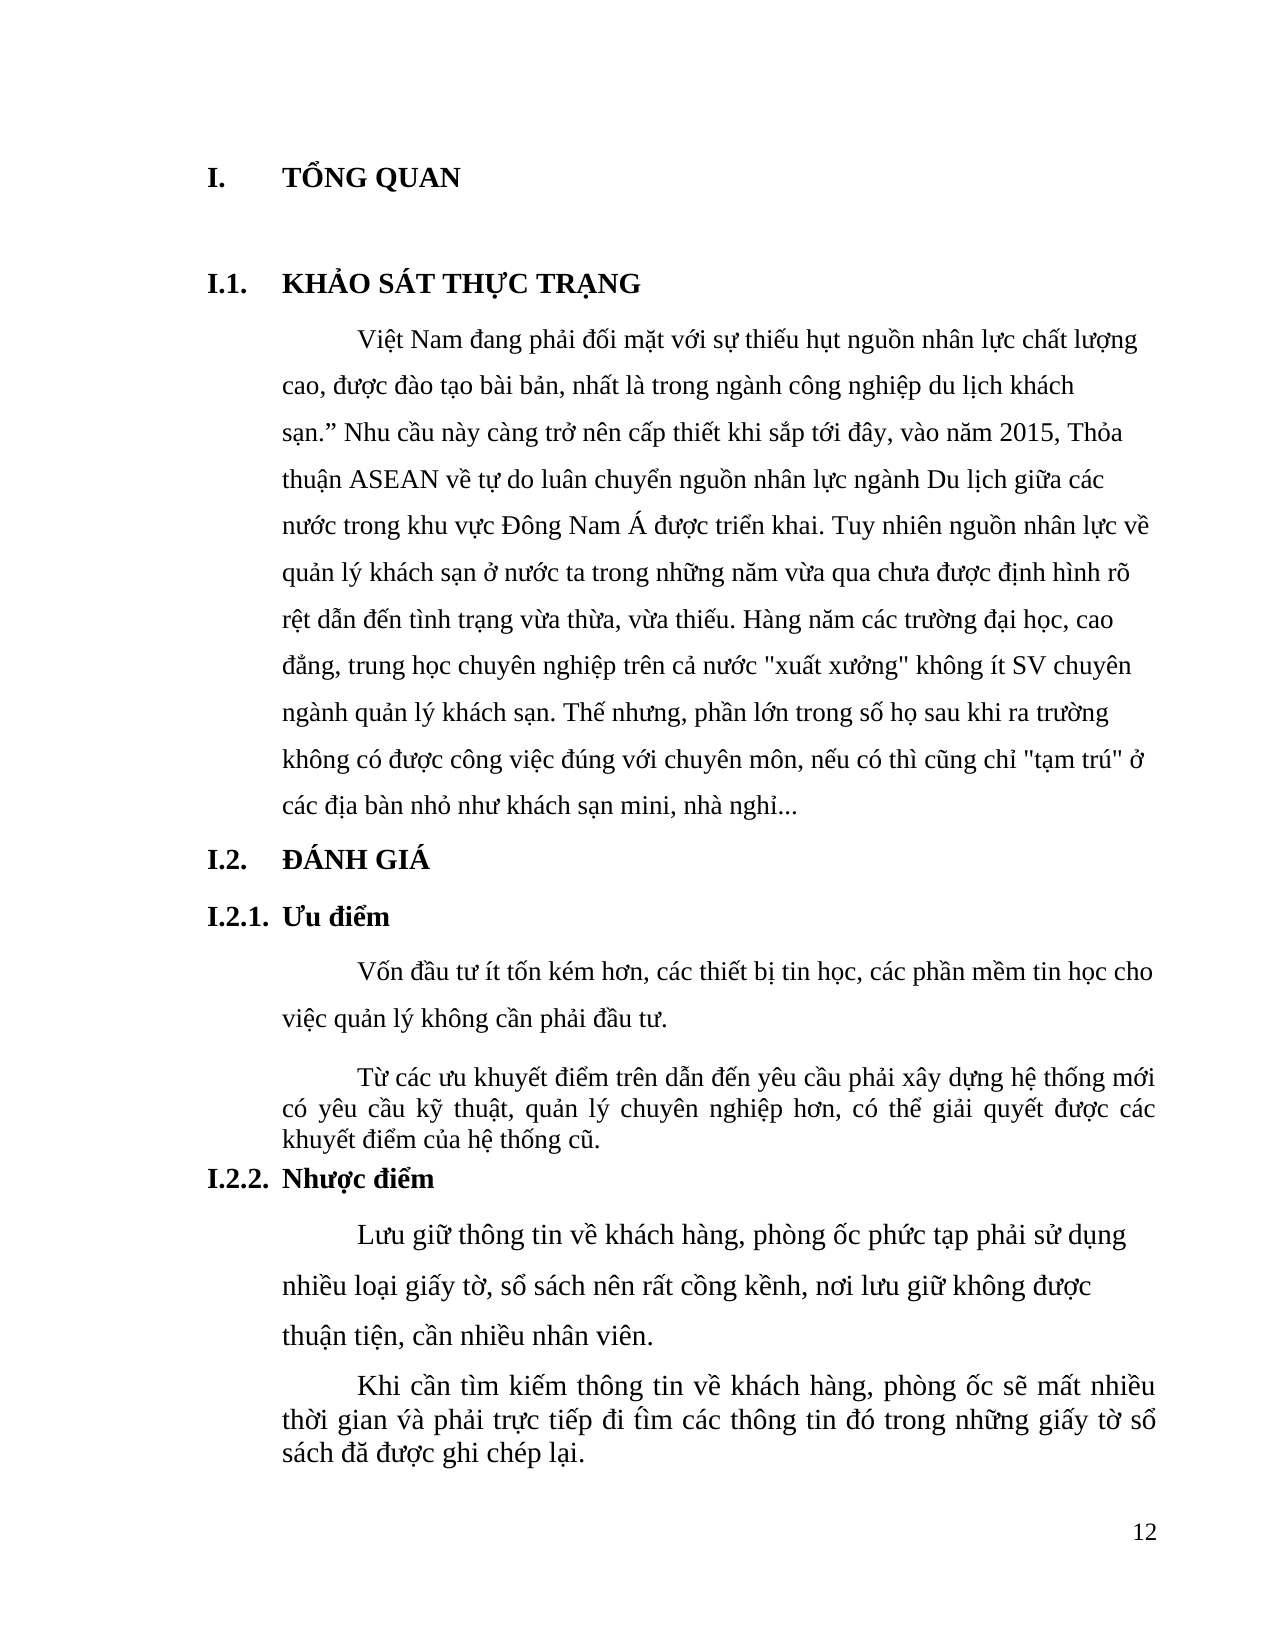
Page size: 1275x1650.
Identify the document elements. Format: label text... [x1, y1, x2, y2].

subtitle KHẢO SÁT THỰC TRẠNG [207, 266, 1157, 300]
subtitle TỔNG QUAN [207, 160, 1157, 194]
subtitle ĐÁNH GIÁ [207, 842, 1157, 876]
subtitle Ưu điểm [207, 899, 1157, 932]
text Lưu giữ thông tin về khách hàng, phòng ốc phức tạp phải sử dụng nhiều loại giấy tờ, sổ sách nên rất cồng kềnh, nơi lưu giữ không được thuận tiện, cần nhiều nhân viên. [282, 1217, 1157, 1352]
text Vốn đầu tư ít tốn kém hơn, các thiết bị tin học, các phần mềm tin học cho việc quản lý không cần phải đầu tư. [282, 955, 1157, 1033]
text Việt Nam đang phải đối mặt với sự thiếu hụt nguồn nhân lực chất lượng cao, được đào tạo bài bản, nhất là trong ngành công nghiệp du lịch khách sạn.” Nhu cầu này càng trở nên cấp thiết khi sắp tới đây, vào năm 2015, Thỏa thuận ASEAN về tự do luân chuyển nguồn nhân lực ngành Du lịch giữa các nước trong khu vực Đông Nam Á được triển khai. Tuy nhiên nguồn nhân lực về quản lý khách sạn ở nước ta trong những năm vừa qua chưa được định hình rõ rệt dẫn đến tình trạng vừa thừa, vừa thiếu. Hàng năm các trường đại học, cao đẳng, trung học chuyên nghiệp trên cả nước "xuất xưởng" không ít SV chuyên ngành quản lý khách sạn. Thế nhưng, phần lớn trong số họ sau khi ra trường không có được công việc đúng với chuyên môn, nếu có thì cũng chỉ "tạm trú" ở các địa bàn nhỏ như khách sạn mini, nhà nghỉ... [282, 323, 1157, 821]
text Khi cần tìm kiếm thông tin về khách hàng, phòng ốc sẽ mất nhiều thời gian v́à phải trực tiếp đi t́ìm các thông tin đó trong những giấy tờ sổ sách đă được ghi chép lại. [282, 1368, 1157, 1469]
text Từ các ưu khuyết điểm trên dẫn đến yêu cầu phải xây dựng hệ thống mới có yêu cầu kỹ thuật, quản lý chuyên nghiệp hơn, có thể giải quyết được các khuyết điểm của hệ thống cũ. [282, 1061, 1157, 1155]
subtitle Nhược điểm [207, 1161, 1157, 1194]
